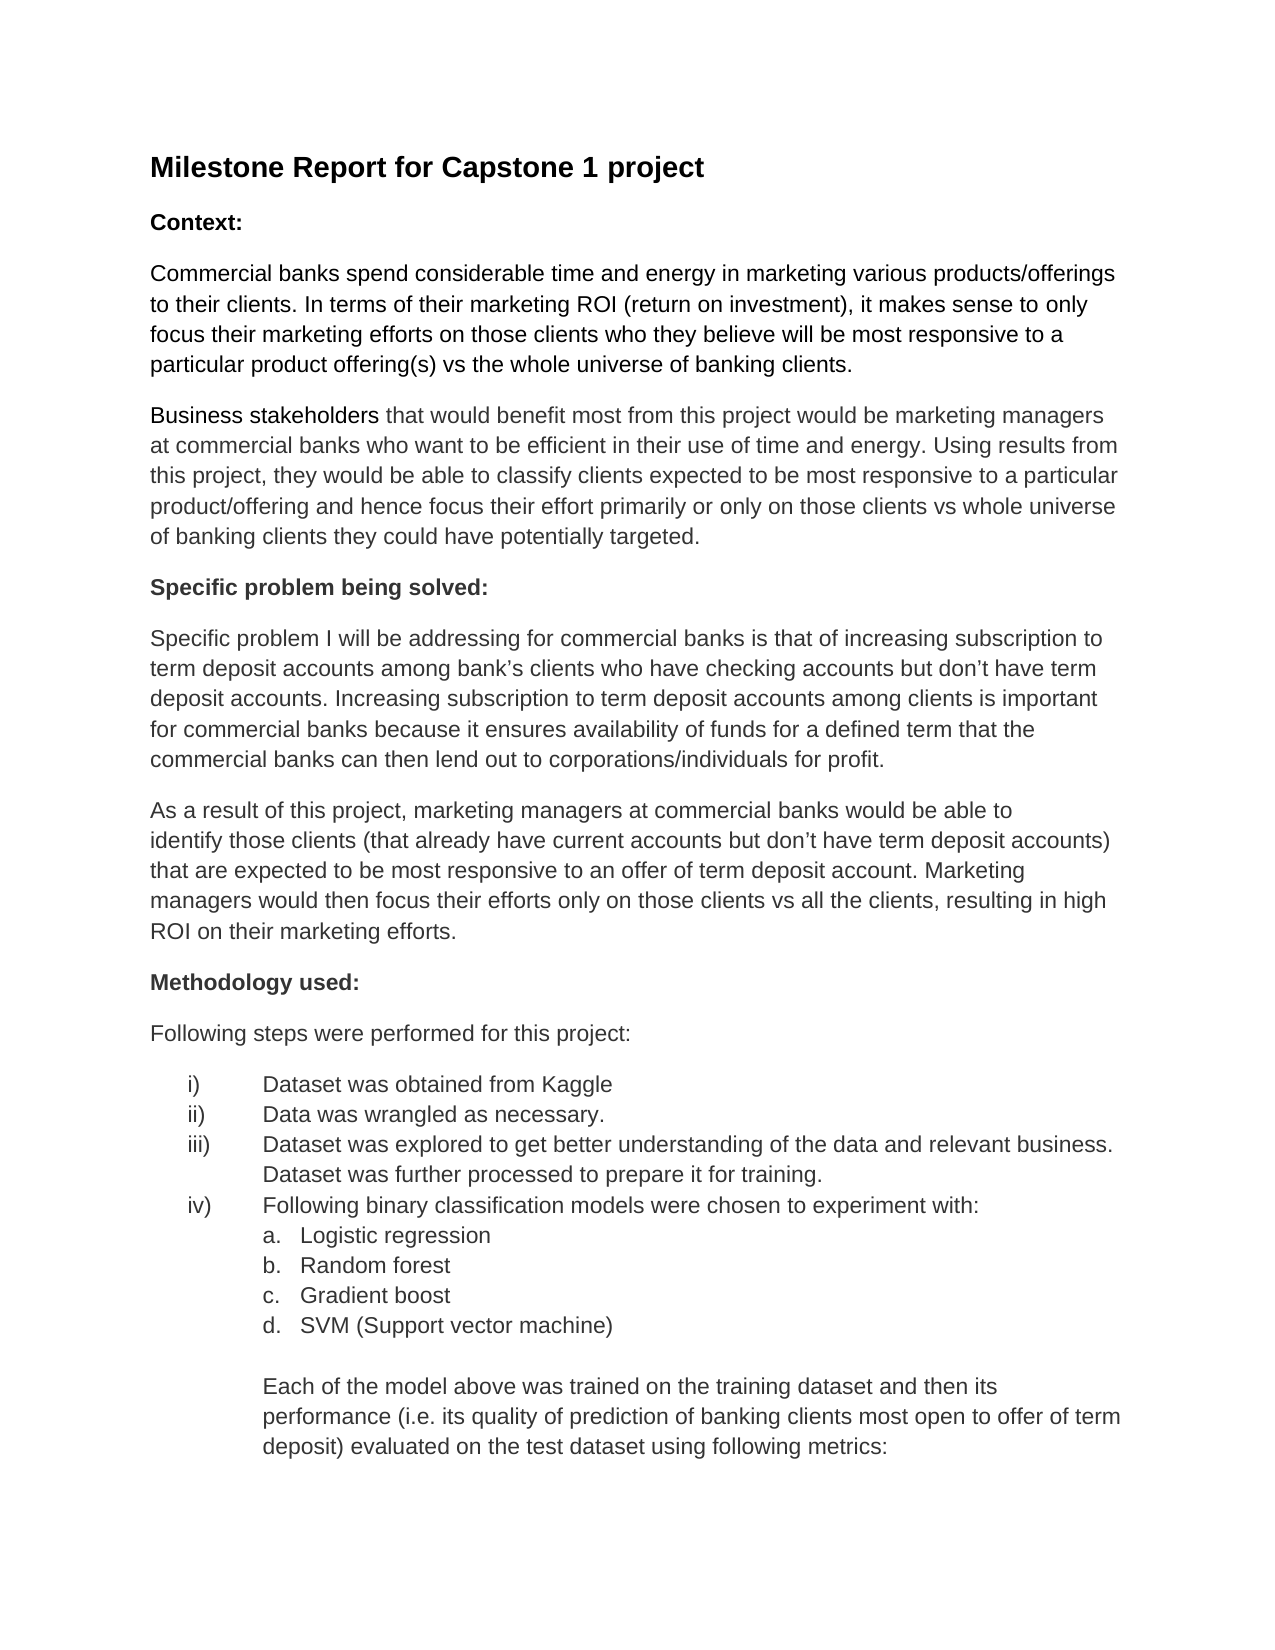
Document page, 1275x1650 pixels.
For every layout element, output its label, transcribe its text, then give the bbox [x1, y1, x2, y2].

list Random forest [262, 1252, 1125, 1278]
text Methodology used: [150, 969, 1125, 995]
list Dataset was explored to get better understanding of the data and relevant business. Dataset was further processed to prepare it for training. [187, 1131, 1125, 1188]
text Specific problem I will be addressing for commercial banks is that of increasing subscription to term deposit accounts among bank’s clients who have checking accounts but don’t have term deposit accounts. Increasing subscription to term deposit accounts among clients is important for commercial banks because it ensures availability of funds for a defined term that the commercial banks can then lend out to corporations/individuals for profit. [150, 625, 1125, 772]
text Business stakeholders that would benefit most from this project would be marketing managers at commercial banks who want to be efficient in their use of time and energy. Using results from this project, they would be able to classify clients expected to be most responsive to a particular product/offering and hence focus their effort primarily or only on those clients vs whole universe of banking clients they could have potentially targeted. [150, 402, 1125, 549]
list Data was wrangled as necessary. [187, 1101, 1125, 1127]
text Following steps were performed for this project: [150, 1020, 1125, 1046]
text As a result of this project, marketing managers at commercial banks would be able to identify those clients (that already have current accounts but don’t have term deposit accounts) that are expected to be most responsive to an offer of term deposit account. Marketing managers would then focus their efforts only on those clients vs all the clients, resulting in high ROI on their marketing efforts. [150, 797, 1125, 944]
list Logistic regression [262, 1222, 1125, 1248]
list Each of the model above was trained on the training dataset and then its performance (i.e. its quality of prediction of banking clients most open to offer of term deposit) evaluated on the test dataset using following metrics: [262, 1373, 1125, 1460]
text Commercial banks spend considerable time and energy in marketing various products/offerings to their clients. In terms of their marketing ROI (return on investment), it makes sense to only focus their marketing efforts on those clients who they believe will be most responsive to a particular product offering(s) vs the whole universe of banking clients. [150, 260, 1125, 377]
text Context: [150, 209, 1125, 236]
list Dataset was obtained from Kaggle [187, 1071, 1125, 1097]
text Milestone Report for Capstone 1 project [150, 150, 1125, 183]
list SVM (Support vector machine) [262, 1312, 1125, 1339]
list Gradient boost [262, 1282, 1125, 1309]
text Specific problem being solved: [150, 574, 1125, 600]
list Following binary classification models were chosen to experiment with: [187, 1192, 1125, 1218]
